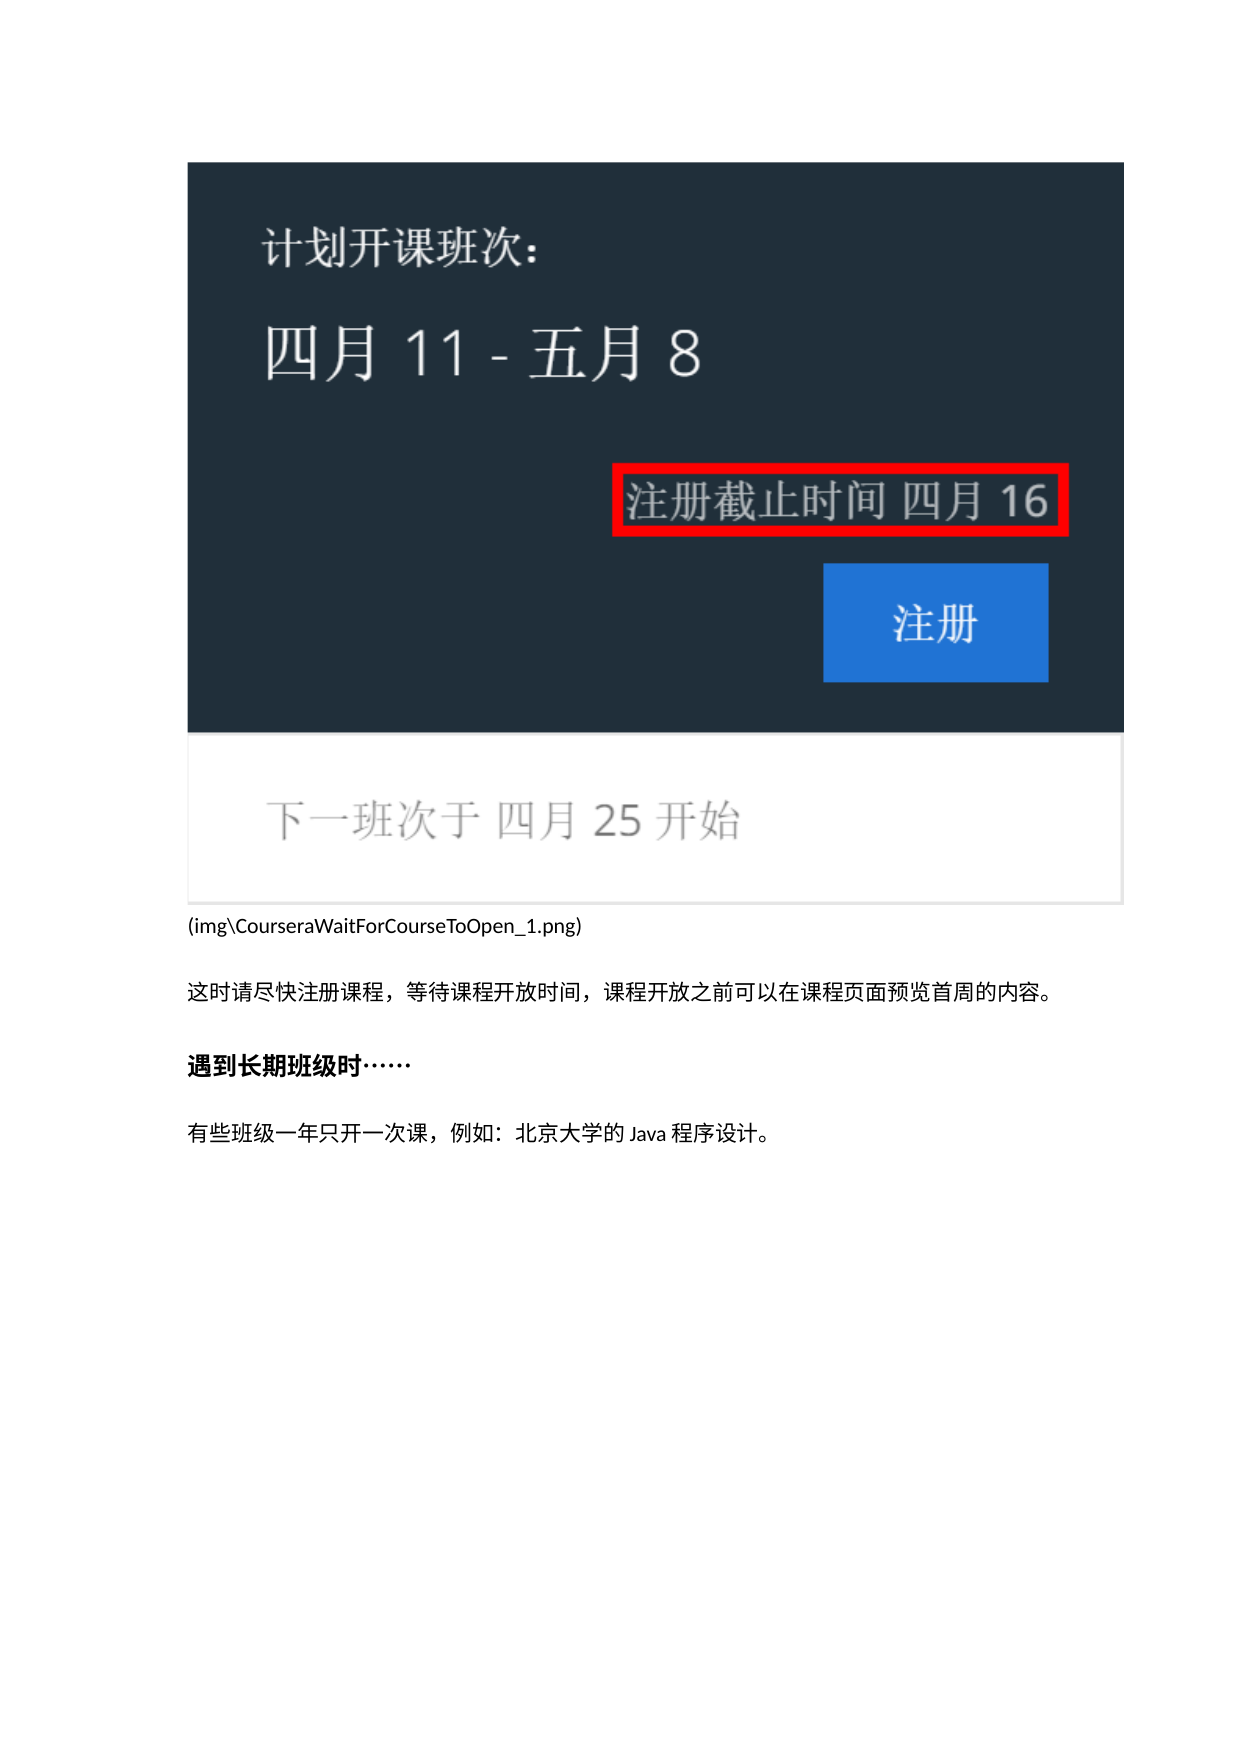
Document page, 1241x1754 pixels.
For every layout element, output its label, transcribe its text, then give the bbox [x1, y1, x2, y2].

subtitle 遇到长期班级时…… [187, 1032, 1053, 1097]
text (img\CourseraWaitForCourseToOpen_1.png) [187, 909, 1053, 942]
picture [187, 162, 1124, 905]
text 有些班级一年只开一次课，例如：北京大学的Java程序设计。 [187, 1116, 1053, 1148]
text 这时请尽快注册课程，等待课程开放时间，课程开放之前可以在课程页面预览首周的内容。 [187, 974, 1053, 1007]
